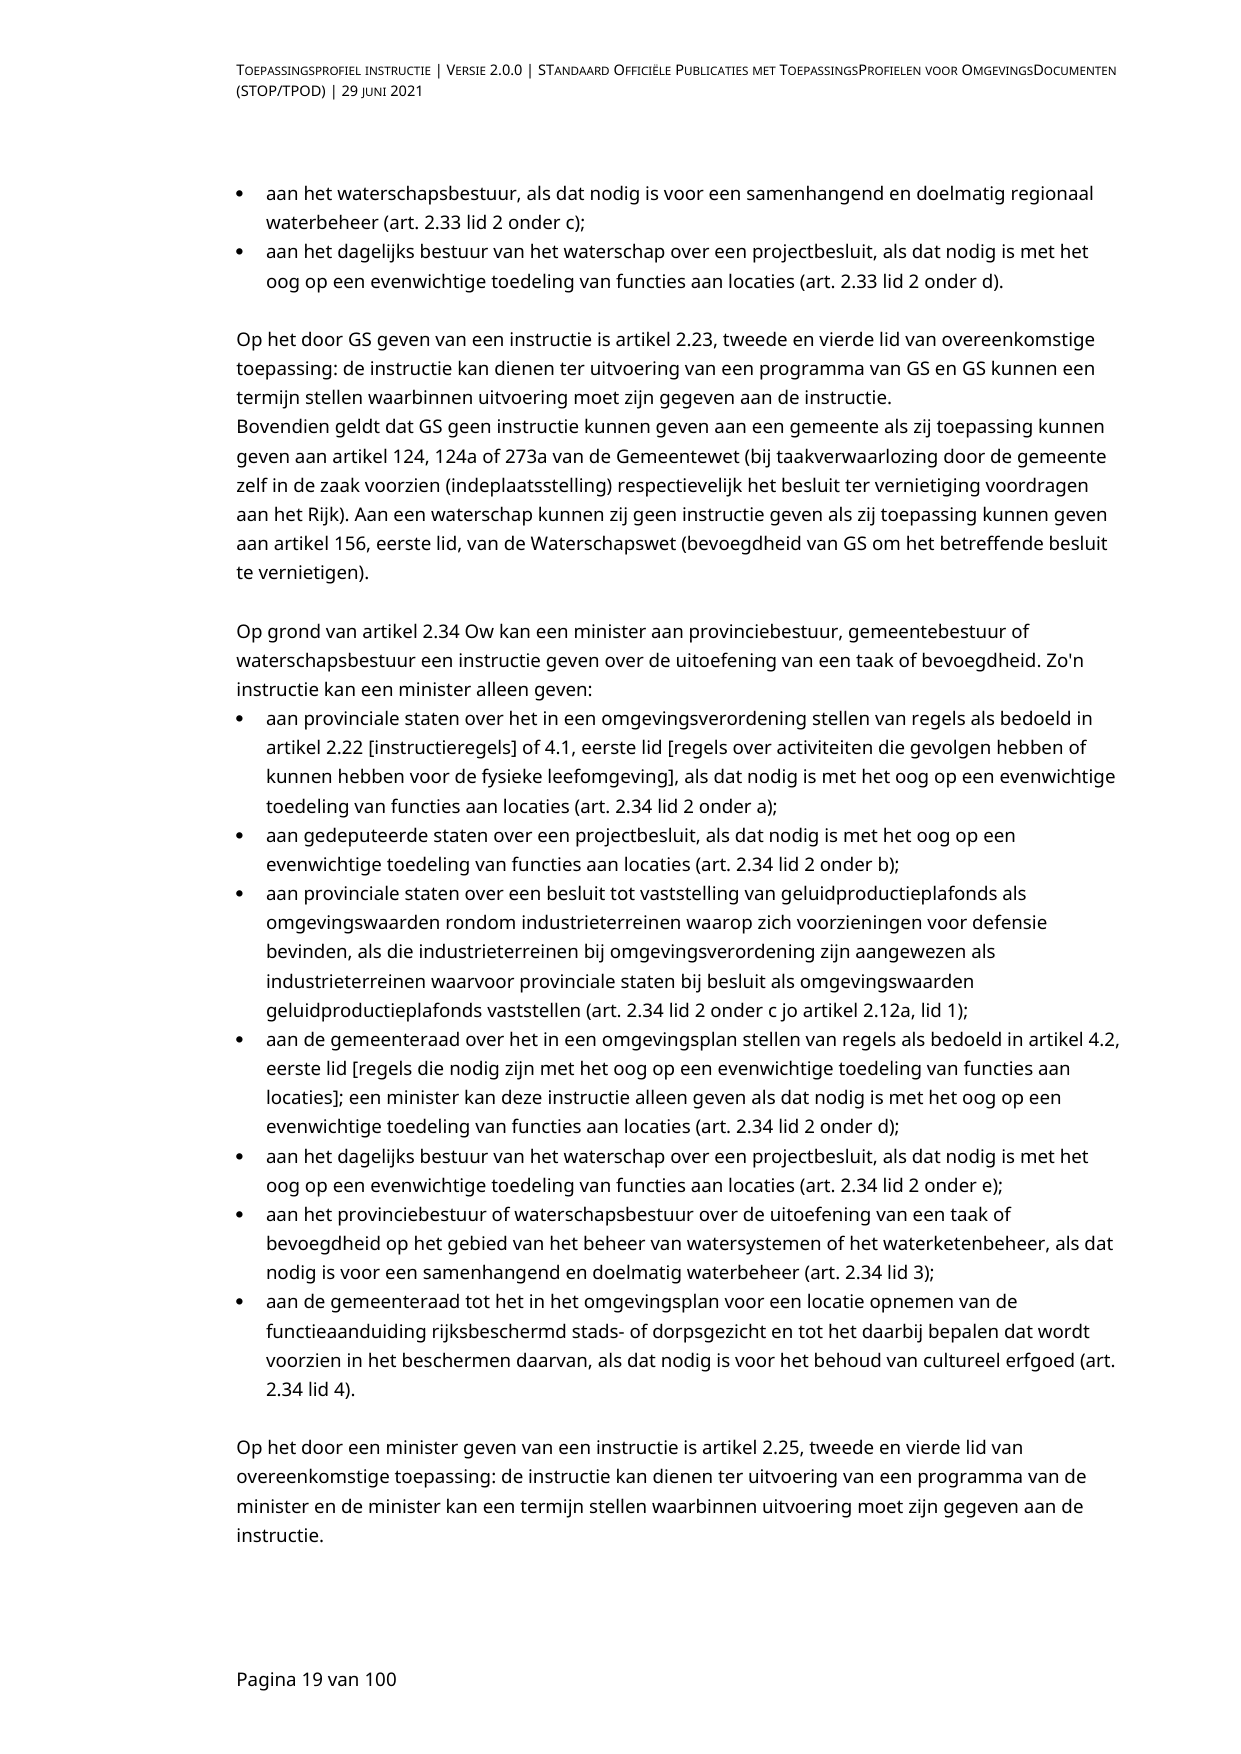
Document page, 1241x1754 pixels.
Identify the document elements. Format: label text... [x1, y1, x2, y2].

text aan het waterschapsbestuur, als dat nodig is voor een samenhangend en doelmatig regionaal waterbeheer (art. 2.33 lid 2 onder c); [236, 177, 1122, 236]
text aan de gemeenteraad tot het in het omgevingsplan voor een locatie opnemen van de functieaanduiding rijksbeschermd stads- of dorpsgezicht en tot het daarbij bepalen dat wordt voorzien in het beschermen daarvan, als dat nodig is voor het behoud van cultureel erfgoed (art. 2.34 lid 4). [236, 1286, 1122, 1402]
text aan het dagelijks bestuur van het waterschap over een projectbesluit, als dat nodig is met het oog op een evenwichtige toedeling van functies aan locaties (art. 2.33 lid 2 onder d). [236, 236, 1122, 294]
text aan provinciale staten over een besluit tot vaststelling van geluidproductieplafonds als omgevingswaarden rondom industrieterreinen waarop zich voorzieningen voor defensie bevinden, als die industrieterreinen bij omgevingsverordening zijn aangewezen als industrieterreinen waarvoor provinciale staten bij besluit als omgevingswaarden geluidproductieplafonds vaststellen (art. 2.34 lid 2 onder c jo artikel 2.12a, lid 1); [236, 877, 1122, 1023]
text aan gedeputeerde staten over een projectbesluit, als dat nodig is met het oog op een evenwichtige toedeling van functies aan locaties (art. 2.34 lid 2 onder b); [236, 819, 1122, 877]
text Op grond van artikel 2.34 Ow kan een minister aan provinciebestuur, gemeentebestuur of waterschapsbestuur een instructie geven over de uitoefening van een taak of bevoegdheid. Zo'n instructie kan een minister alleen geven: [236, 615, 1122, 702]
text aan het dagelijks bestuur van het waterschap over een projectbesluit, als dat nodig is met het oog op een evenwichtige toedeling van functies aan locaties (art. 2.34 lid 2 onder e); [236, 1140, 1122, 1198]
text Op het door GS geven van een instructie is artikel 2.23, tweede en vierde lid van overeenkomstige toepassing: de instructie kan dienen ter uitvoering van een programma van GS en GS kunnen een termijn stellen waarbinnen uitvoering moet zijn gegeven aan de instructie. [236, 323, 1122, 411]
text Bovendien geldt dat GS geen instructie kunnen geven aan een gemeente als zij toepassing kunnen geven aan artikel 124, 124a of 273a van de Gemeentewet (bij taakverwaarlozing door de gemeente zelf in de zaak voorzien (indeplaatsstelling) respectievelijk het besluit ter vernietiging voordragen aan het Rijk). Aan een waterschap kunnen zij geen instructie geven als zij toepassing kunnen geven aan artikel 156, eerste lid, van de Waterschapswet (bevoegdheid van GS om het betreffende besluit te vernietigen). [236, 411, 1122, 586]
text aan het provinciebestuur of waterschapsbestuur over de uitoefening van een taak of bevoegdheid op het gebied van het beheer van watersystemen of het waterketenbeheer, als dat nodig is voor een samenhangend en doelmatig waterbeheer (art. 2.34 lid 3); [236, 1198, 1122, 1286]
text aan provinciale staten over het in een omgevingsverordening stellen van regels als bedoeld in artikel 2.22 [instructieregels] of 4.1, eerste lid [regels over activiteiten die gevolgen hebben of kunnen hebben voor de fysieke leefomgeving], als dat nodig is met het oog op een evenwichtige toedeling van functies aan locaties (art. 2.34 lid 2 onder a); [236, 702, 1122, 819]
text aan de gemeenteraad over het in een omgevingsplan stellen van regels als bedoeld in artikel 4.2, eerste lid [regels die nodig zijn met het oog op een evenwichtige toedeling van functies aan locaties]; een minister kan deze instructie alleen geven als dat nodig is met het oog op een evenwichtige toedeling van functies aan locaties (art. 2.34 lid 2 onder d); [236, 1023, 1122, 1140]
text Op het door een minister geven van een instructie is artikel 2.25, tweede en vierde lid van overeenkomstige toepassing: de instructie kan dienen ter uitvoering van een programma van de minister en de minister kan een termijn stellen waarbinnen uitvoering moet zijn gegeven aan de instructie. [236, 1431, 1122, 1548]
